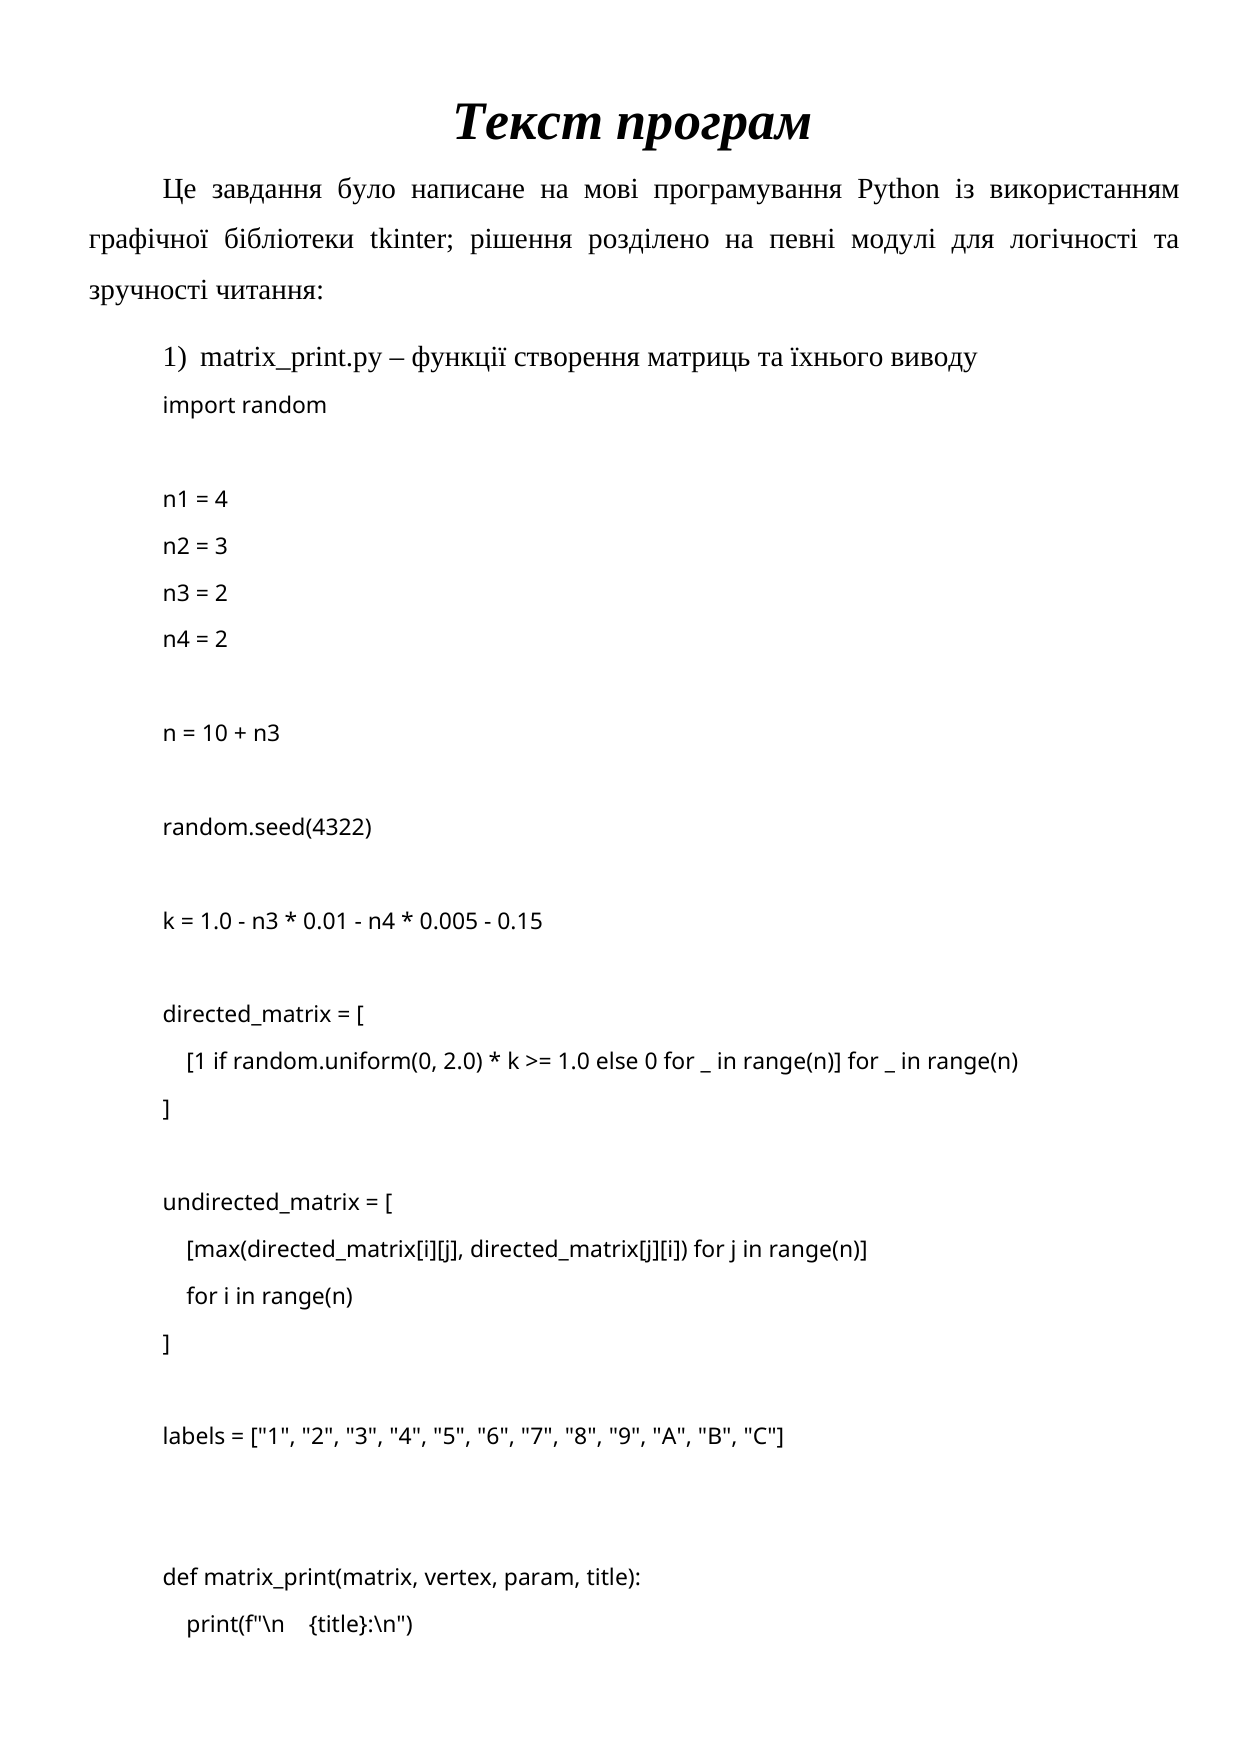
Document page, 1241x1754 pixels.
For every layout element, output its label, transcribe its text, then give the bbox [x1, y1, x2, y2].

text [max(directed_matrix[i][j], directed_matrix[j][i]) for j in range(n)] [162, 1233, 1181, 1264]
text directed_matrix = [ [162, 998, 1181, 1030]
text n = 10 + n3 [162, 717, 1181, 748]
text ] [162, 1327, 1181, 1358]
text ] [162, 1092, 1181, 1123]
text undirected_matrix = [ [162, 1186, 1181, 1217]
text Текст програм [89, 89, 1181, 151]
text [1 if random.uniform(0, 2.0) * k >= 1.0 else 0 for _ in range(n)] for _ in range(n) [162, 1045, 1181, 1077]
text n4 = 2 [162, 623, 1181, 655]
text Це завдання було написане на мові програмування Python із використанням графічної бібліотеки tkinter; рішення розділено на певні модулі для логічності та зручності читання: [89, 171, 1181, 305]
list matrix_print.py – функції створення матриць та їхнього виводу [162, 339, 1181, 372]
text k = 1.0 - n3 * 0.01 - n4 * 0.005 - 0.15 [162, 905, 1181, 936]
text def matrix_print(matrix, vertex, param, title): [162, 1561, 1181, 1592]
text for i in range(n) [162, 1280, 1181, 1311]
text labels = ["1", "2", "3", "4", "5", "6", "7", "8", "9", "A", "B", "C"] [162, 1420, 1181, 1452]
text random.seed(4322) [162, 811, 1181, 842]
text n1 = 4 [162, 483, 1181, 514]
text print(f"\n {title}:\n") [162, 1608, 1181, 1639]
text import random [162, 389, 1181, 420]
text n2 = 3 [162, 530, 1181, 561]
text n3 = 2 [162, 577, 1181, 608]
